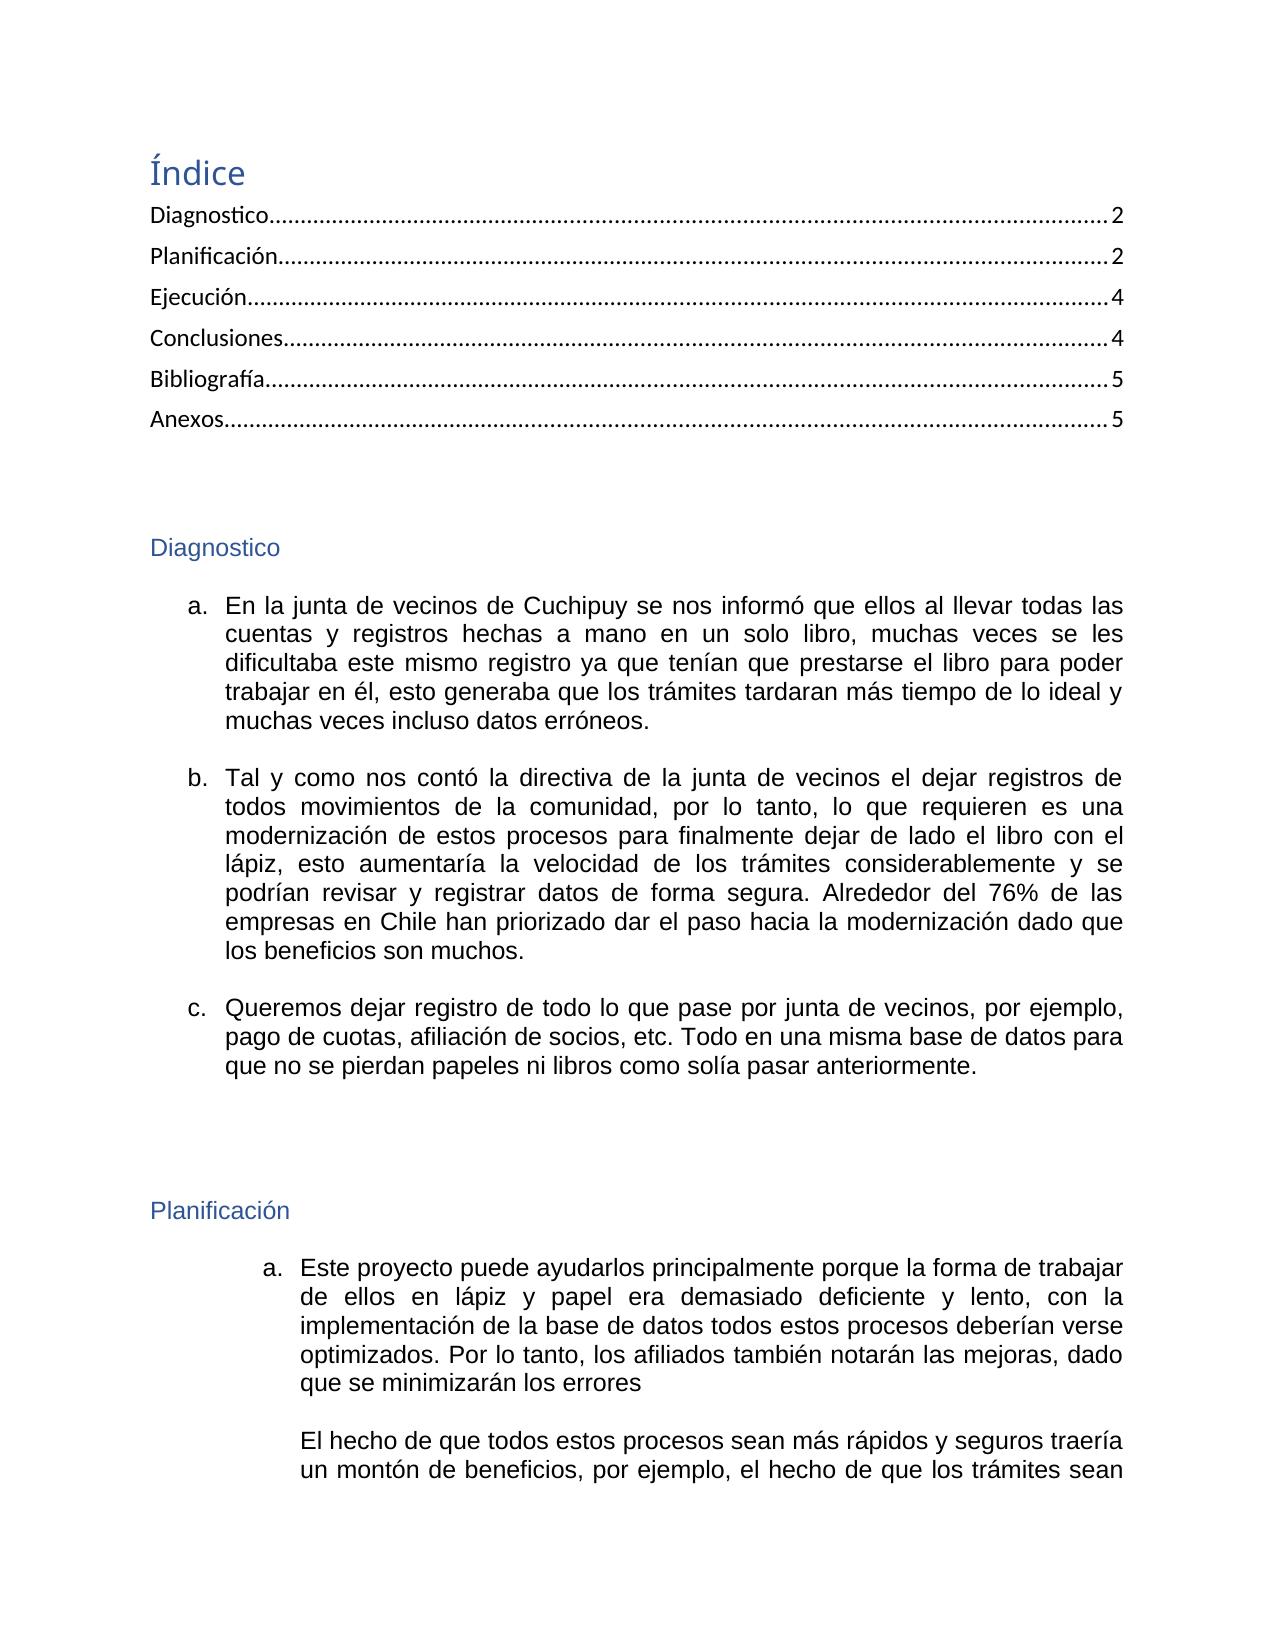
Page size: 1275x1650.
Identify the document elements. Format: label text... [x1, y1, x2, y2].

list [300, 1426, 1125, 1483]
list Queremos dejar registro de todo lo que pase por junta de vecinos, por ejemplo, pago de cuotas, afiliación de socios, etc. Todo en una misma base de datos para que no se pierdan papeles ni libros como solía pasar anteriormente. [187, 993, 1125, 1079]
subtitle Planificación [150, 1196, 1125, 1225]
list En la junta de vecinos de Cuchipuy se nos informó que ellos al llevar todas las cuentas y registros hechas a mano en un solo libro, muchas veces se les dificultaba este mismo registro ya que tenían que prestarse el libro para poder trabajar en él, esto generaba que los trámites tardaran más tiempo de lo ideal y muchas veces incluso datos erróneos. [187, 591, 1125, 734]
list Tal y como nos contó la directiva de la junta de vecinos el dejar registros de todos movimientos de la comunidad, por lo tanto, lo que requieren es una modernización de estos procesos para finalmente dejar de lado el libro con el lápiz, esto aumentaría la velocidad de los trámites considerablemente y se podrían revisar y registrar datos de forma segura. Alrededor del 76% de las empresas en Chile han priorizado dar el paso hacia la modernización dado que los beneficios son muchos. [187, 763, 1125, 964]
list Este proyecto puede ayudarlos principalmente porque la forma de trabajar de ellos en lápiz y papel era demasiado deficiente y lento, con la implementación de la base de datos todos estos procesos deberían verse optimizados. Por lo tanto, los afiliados también notarán las mejoras, dado que se minimizarán los errores [262, 1253, 1125, 1397]
subtitle Diagnostico [150, 533, 1125, 562]
